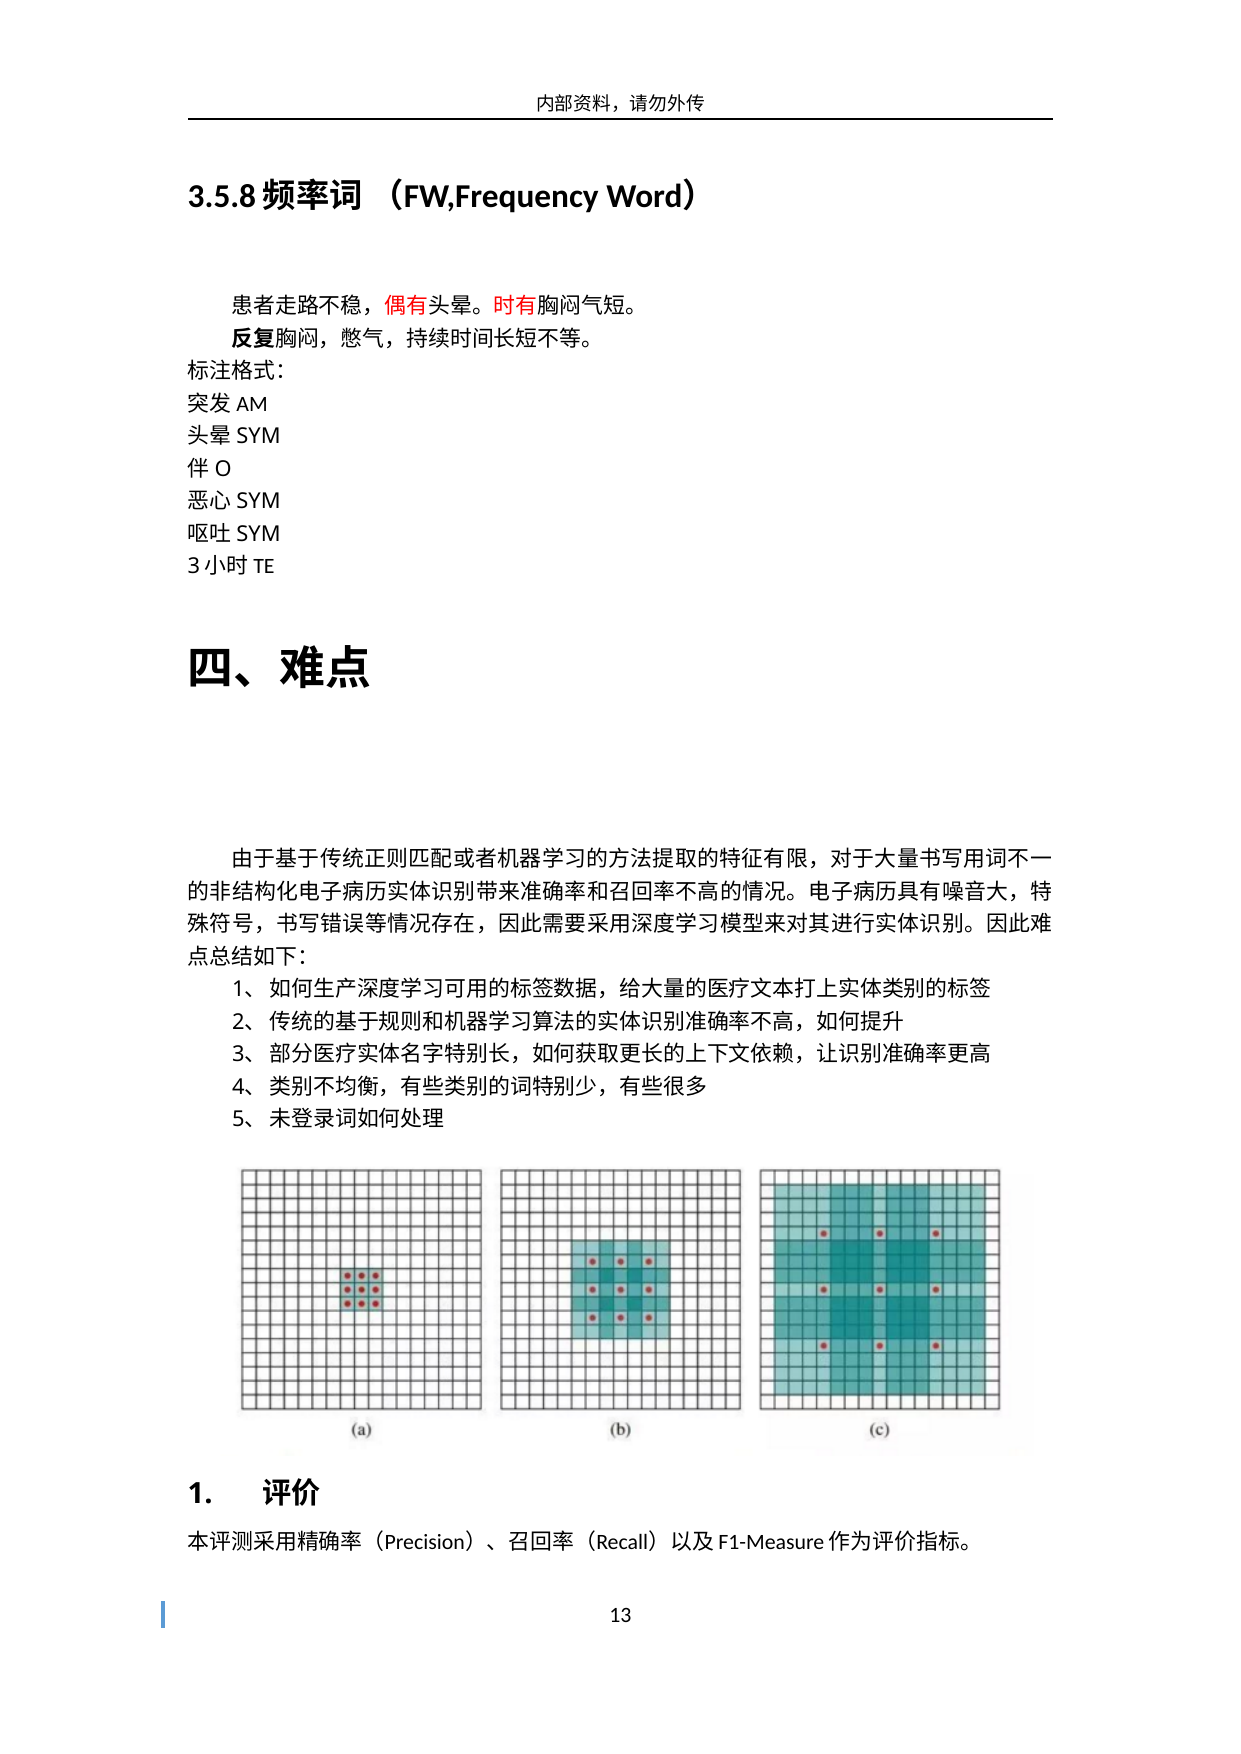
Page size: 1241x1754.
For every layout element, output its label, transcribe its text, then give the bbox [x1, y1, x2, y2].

list 类别不均衡，有些类别的词特别少，有些很多 [232, 1068, 1053, 1101]
picture [187, 1133, 1053, 1456]
list 部分医疗实体名字特别长，如何获取更长的上下文依赖，让识别准确率更高 [232, 1036, 1053, 1068]
list 传统的基于规则和机器学习算法的实体识别准确率不高，如何提升 [232, 1003, 1053, 1036]
text 本评测采用精确率（Precision）、召回率（Recall）以及F1-Measure作为评价指标。 [187, 1523, 1053, 1556]
text 突发 AM [187, 385, 1053, 418]
text 伴 O [187, 450, 1053, 483]
text 3小时 TE [187, 548, 1053, 580]
text 头晕 SYM [187, 418, 1053, 450]
text 患者走路不稳，偶有头晕。时有胸闷气短。 [187, 288, 1053, 320]
subtitle 3.5.8频率词 （FW,Frequency Word） [187, 161, 1053, 226]
list 未登录词如何处理 [232, 1101, 1053, 1133]
text 反复胸闷，憋气，持续时间长短不等。 [187, 320, 1053, 353]
list 评价 [187, 1458, 1053, 1523]
text 由于基于传统正则匹配或者机器学习的方法提取的特征有限，对于大量书写用词不一的非结构化电子病历实体识别带来准确率和召回率不高的情况。电子病历具有噪音大，特殊符号，书写错误等情况存在，因此需要采用深度学习模型来对其进行实体识别。因此难点总结如下： [187, 841, 1053, 971]
text 呕吐 SYM [187, 515, 1053, 548]
list 如何生产深度学习可用的标签数据，给大量的医疗文本打上实体类别的标签 [232, 971, 1053, 1003]
text 标注格式： [187, 353, 1053, 385]
text 恶心 SYM [187, 483, 1053, 515]
subtitle 四、难点 [187, 616, 1053, 713]
